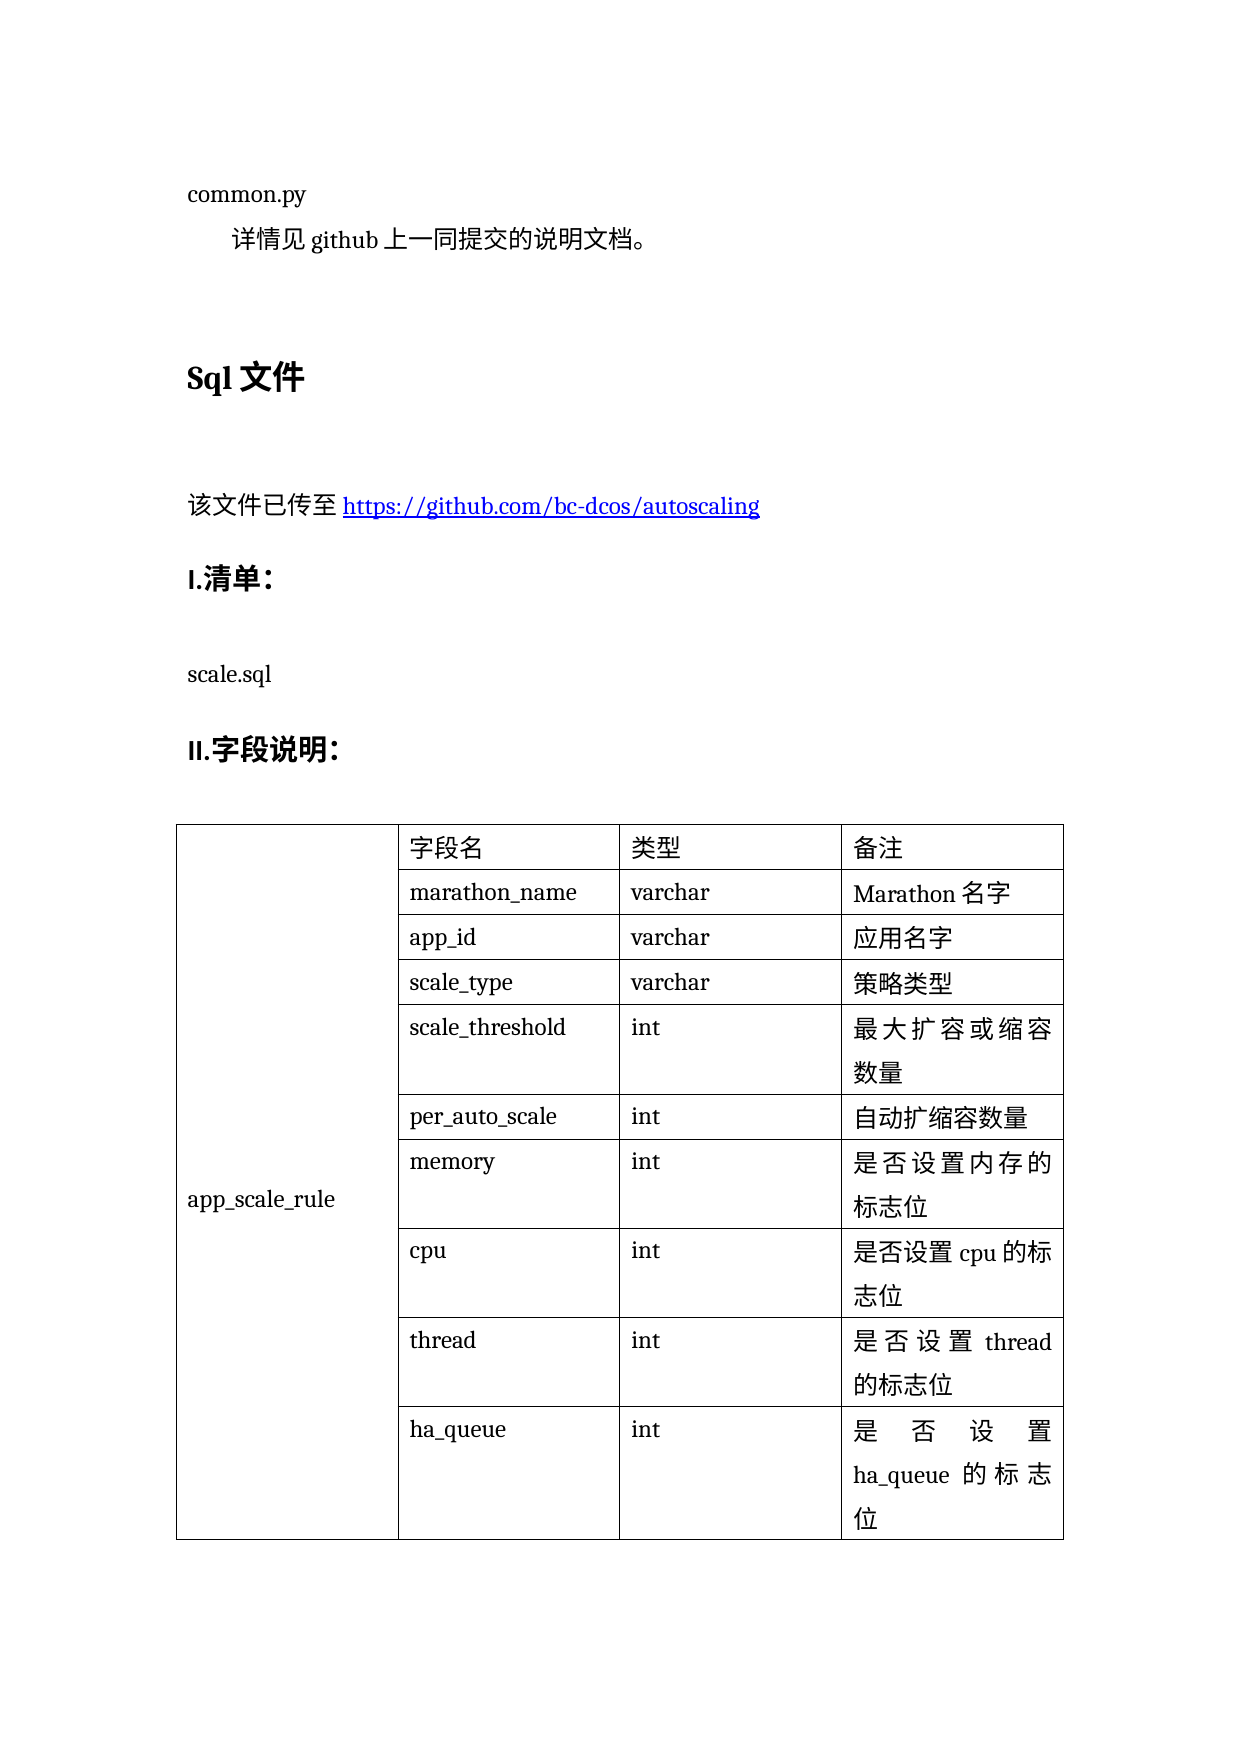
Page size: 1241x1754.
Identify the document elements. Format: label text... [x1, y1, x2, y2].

table_header app_scale_rule [177, 825, 398, 1539]
text 详情见github上一同提交的说明文档。 [187, 216, 1053, 260]
table_cell 是否设置cpu的标志位 [842, 1229, 1063, 1317]
subtitle II.字段说明： [187, 726, 1053, 770]
table_cell 应用名字 [842, 915, 1063, 959]
subtitle I.清单： [187, 555, 1053, 599]
table_cell varchar [620, 960, 841, 1004]
table_cell int [620, 1095, 841, 1138]
table_cell scale_threshold [399, 1005, 619, 1093]
table_cell int [620, 1318, 841, 1406]
table_cell varchar [620, 870, 841, 914]
table_cell int [620, 1229, 841, 1317]
table_cell scale_type [399, 960, 619, 1004]
table_cell app_id [399, 915, 619, 959]
table_cell 是否设置ha_queue的标志位 [842, 1407, 1063, 1539]
text scale.sql [187, 653, 1053, 697]
table_cell marathon_name [399, 870, 619, 914]
table_cell int [620, 1005, 841, 1093]
table_cell 是否设置内存的标志位 [842, 1140, 1063, 1228]
table_header 字段名 [399, 825, 619, 869]
table_cell Marathon名字 [842, 870, 1063, 914]
table_header 备注 [842, 825, 1063, 869]
text 该文件已传至https://github.com/bc-dcos/autoscaling [187, 482, 1053, 526]
table_header 类型 [620, 825, 841, 869]
table_cell int [620, 1407, 841, 1539]
text common.py [187, 172, 1053, 216]
table_cell memory [399, 1140, 619, 1228]
table_cell 策略类型 [842, 960, 1063, 1004]
table_cell thread [399, 1318, 619, 1406]
table_cell per_auto_scale [399, 1095, 619, 1138]
table_cell ha_queue [399, 1407, 619, 1539]
table_cell 是否设置thread的标志位 [842, 1318, 1063, 1406]
table_cell int [620, 1140, 841, 1228]
table_cell varchar [620, 915, 841, 959]
table_cell 自动扩缩容数量 [842, 1095, 1063, 1138]
table_cell 最大扩容或缩容数量 [842, 1005, 1063, 1093]
table_cell cpu [399, 1229, 619, 1317]
subtitle Sql文件 [187, 331, 1053, 419]
